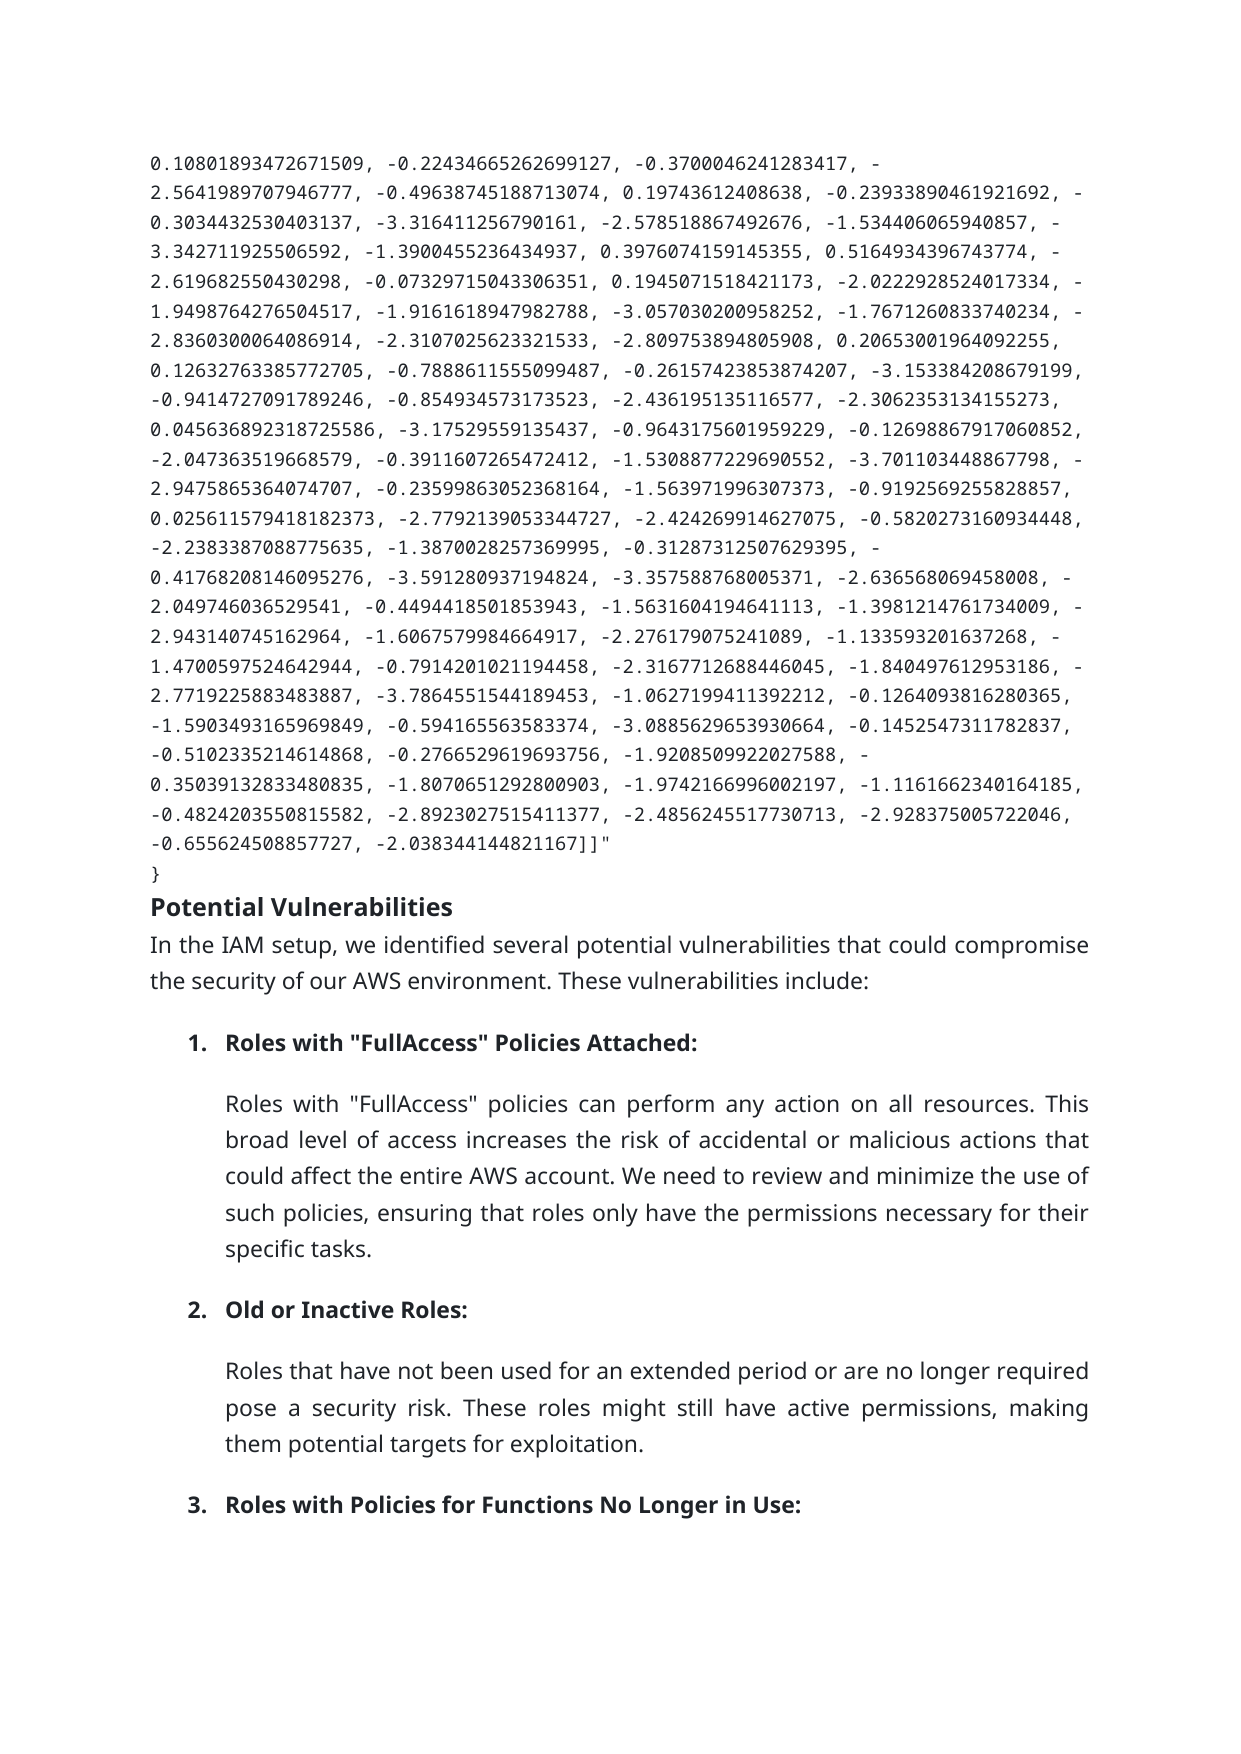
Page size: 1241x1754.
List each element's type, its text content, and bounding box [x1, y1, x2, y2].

text In the IAM setup, we identified several potential vulnerabilities that could compromise the security of our AWS environment. These vulnerabilities include: [150, 929, 1090, 997]
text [150, 150, 1090, 886]
list Roles with Policies for Functions No Longer in Use: [187, 1489, 1090, 1520]
list Old or Inactive Roles: [187, 1294, 1090, 1325]
text Roles that have not been used for an extended period or are no longer required pose a security risk. These roles might still have active permissions, making them potential targets for exploitation. [225, 1355, 1090, 1459]
subtitle Potential Vulnerabilities [150, 889, 1090, 924]
list Roles with "FullAccess" Policies Attached: [187, 1027, 1090, 1058]
text Roles with "FullAccess" policies can perform any action on all resources. This broad level of access increases the risk of accidental or malicious actions that could affect the entire AWS account. We need to review and minimize the use of such policies, ensuring that roles only have the permissions necessary for their specific tasks. [225, 1088, 1090, 1264]
